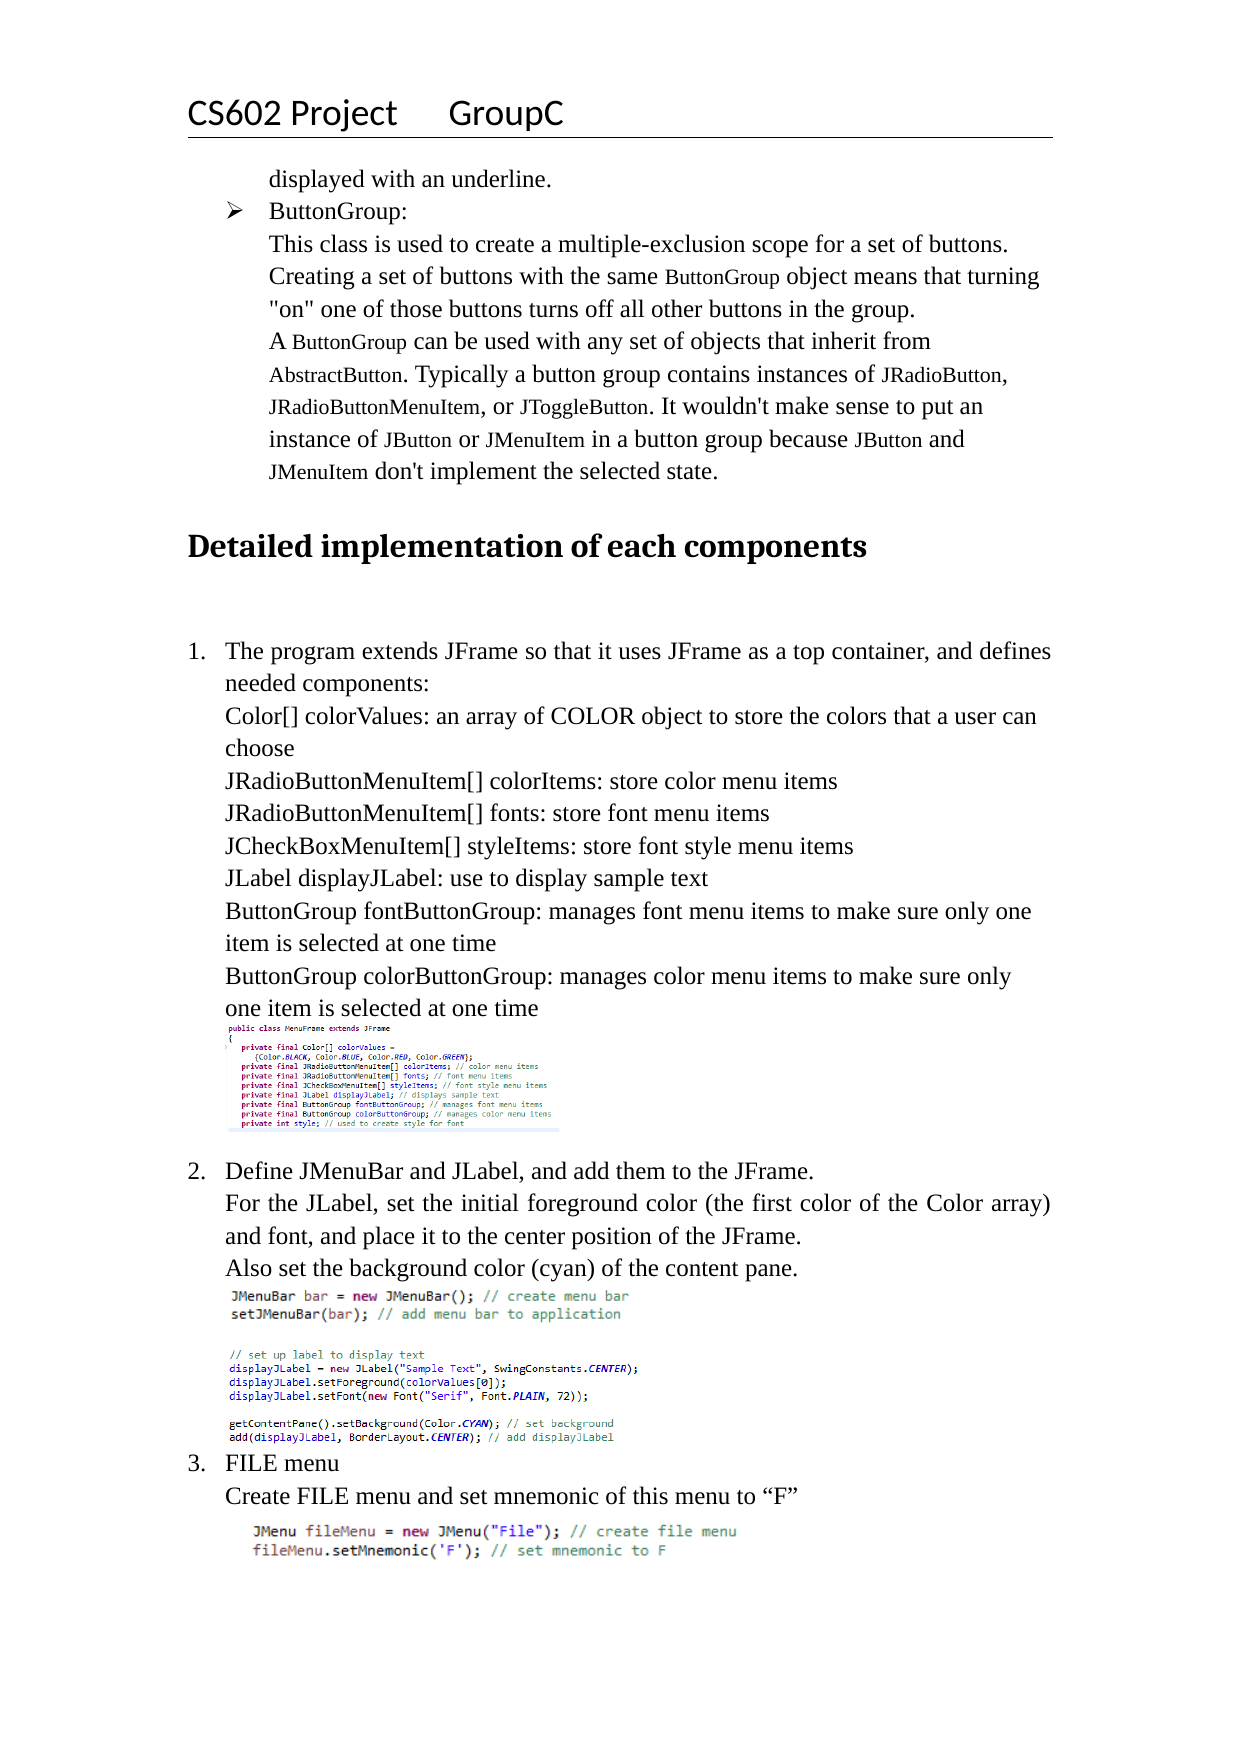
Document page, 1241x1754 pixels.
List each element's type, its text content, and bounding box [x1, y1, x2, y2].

list Also set the background color (cyan) of the content pane. [225, 1252, 1053, 1284]
list JRadioButtonMenuItem[] colorItems: store color menu items [225, 764, 1053, 797]
list ButtonGroup colorButtonGroup: manages color menu items to make sure only one item is selected at one time [225, 959, 1053, 1024]
list ButtonGroup fontButtonGroup: manages font menu items to make sure only one item is selected at one time [225, 894, 1053, 959]
list For the JLabel, set the initial foreground color (the first color of the Color array) and font, and place it to the center position of the JFrame. [225, 1187, 1053, 1252]
list JCheckBoxMenuItem[] styleItems: store font style menu items [225, 829, 1053, 862]
list JRadioButtonMenuItem[] fonts: store font menu items [225, 797, 1053, 829]
list JLabel displayJLabel: use to display sample text [225, 862, 1053, 894]
list ButtonGroup: [225, 194, 1053, 227]
picture [225, 1511, 766, 1562]
list Create FILE menu and set mnemonic of this menu to “F” [225, 1479, 1053, 1512]
list FILE menu [187, 1447, 1053, 1479]
picture [225, 1024, 560, 1132]
picture [225, 1284, 635, 1326]
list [269, 162, 1053, 194]
list The program extends JFrame so that it uses JFrame as a top container, and defines needed components: [187, 634, 1053, 699]
list Define JMenuBar and JLabel, and add them to the JFrame. [187, 1154, 1053, 1187]
subtitle Detailed implementation of each components [187, 514, 1053, 579]
list Color[] colorValues: an array of COLOR object to store the colors that a user can choose [225, 699, 1053, 764]
list A ButtonGroup can be used with any set of objects that inherit from AbstractButton. Typically a button group contains instances of JRadioButton, JRadioButtonMenuItem, or JToggleButton. It wouldn't make sense to put an instance of JButton or JMenuItem in a button group because JButton and JMenuItem don't implement the selected state. [269, 324, 1053, 487]
list This class is used to create a multiple-exclusion scope for a set of buttons. Creating a set of buttons with the same ButtonGroup object means that turning "on" one of those buttons turns off all other buttons in the group. [269, 227, 1053, 324]
picture [225, 1349, 644, 1444]
